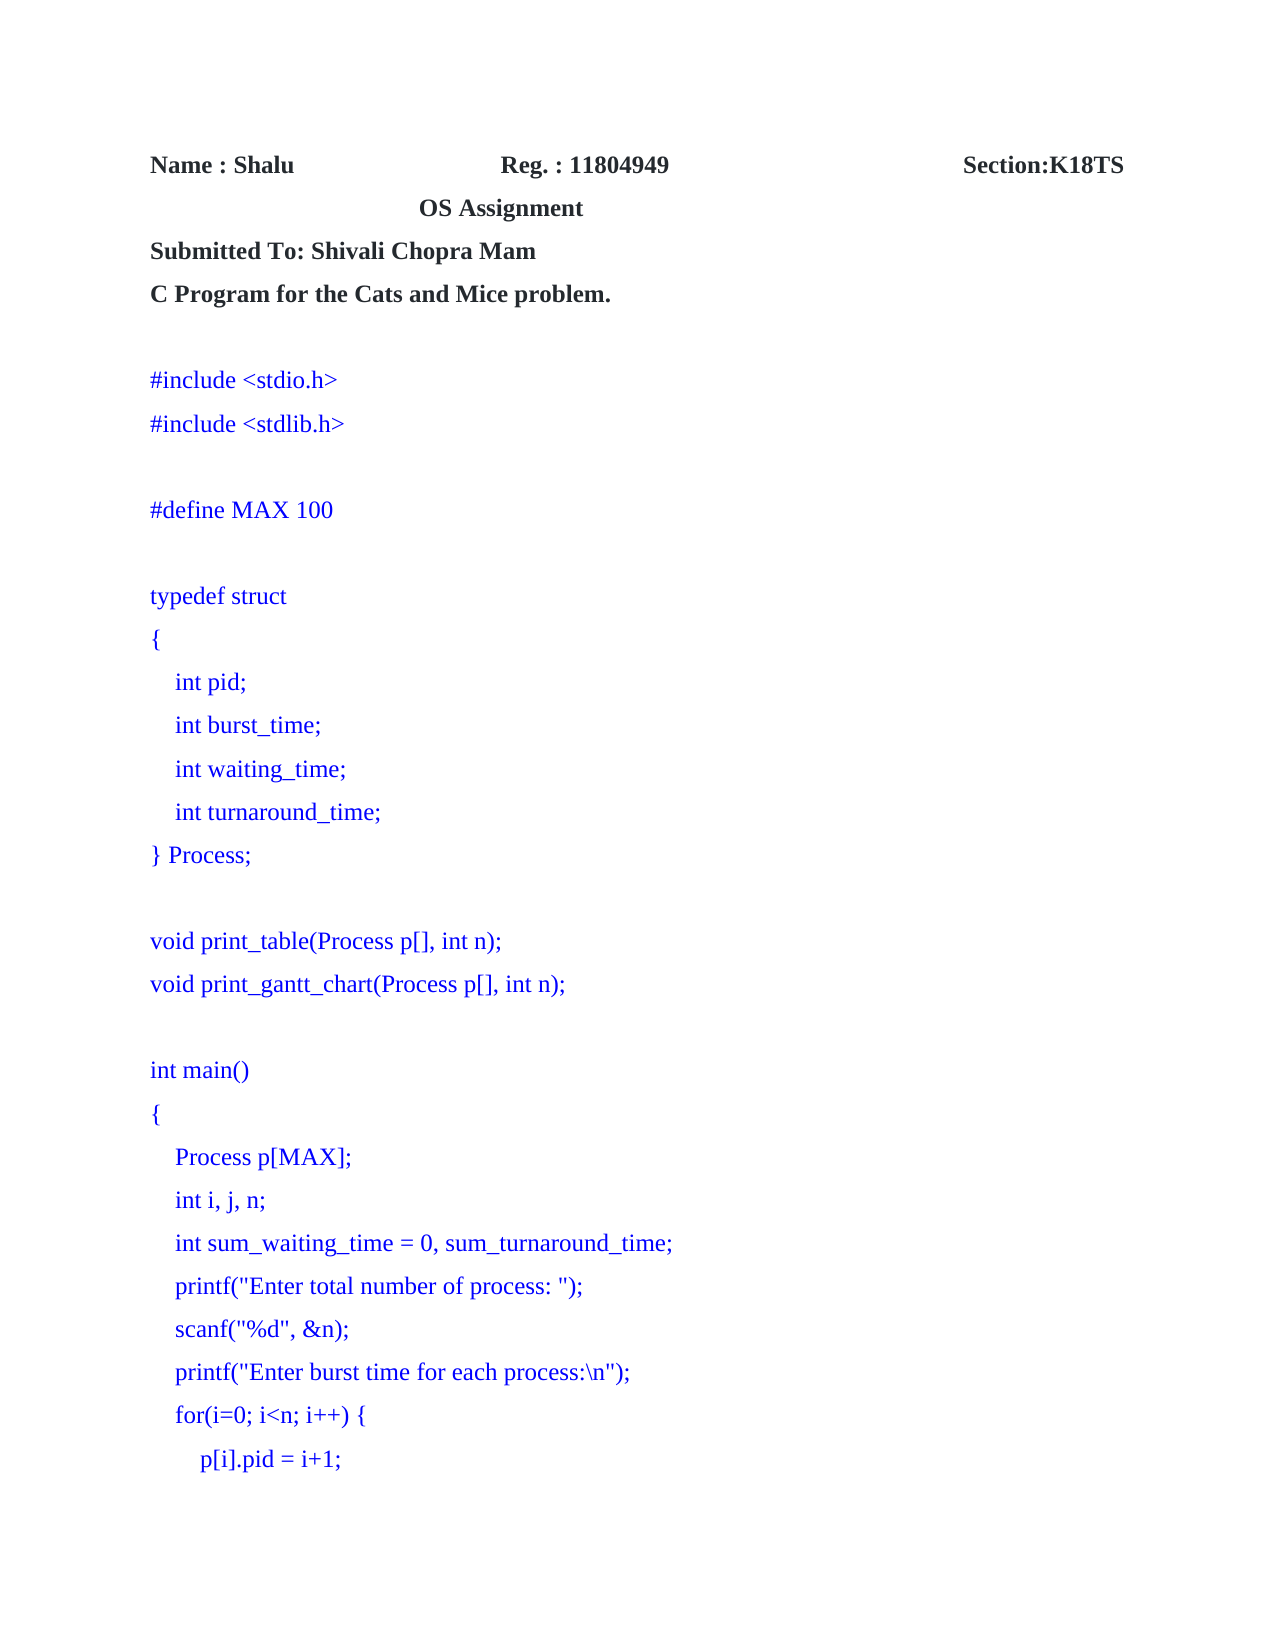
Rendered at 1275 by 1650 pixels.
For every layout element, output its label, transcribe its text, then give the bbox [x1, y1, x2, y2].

text #include <stdlib.h> [150, 409, 1125, 437]
text scanf("%d", &n); [150, 1314, 1125, 1343]
text int i, j, n; [150, 1185, 1125, 1214]
text p[i].pid = i+1; [150, 1444, 1125, 1472]
text typedef struct [150, 581, 1125, 610]
text int pid; [150, 667, 1125, 696]
text } Process; [150, 840, 1125, 869]
text OS Assignment [150, 193, 1125, 222]
text Submitted To: Shivali Chopra Mam [150, 236, 1125, 265]
text Name : Shalu Reg. : 11804949 Section:K18TS [150, 150, 1125, 179]
text #define MAX 100 [150, 495, 1125, 524]
text #include <stdio.h> [150, 366, 1125, 394]
text printf("Enter total number of process: "); [150, 1271, 1125, 1300]
text printf("Enter burst time for each process:\n"); [150, 1357, 1125, 1386]
text void print_gantt_chart(Process p[], int n); [150, 969, 1125, 998]
text int sum_waiting_time = 0, sum_turnaround_time; [150, 1228, 1125, 1257]
text int turnaround_time; [150, 797, 1125, 826]
text for(i=0; i<n; i++) { [150, 1401, 1125, 1429]
text Process p[MAX]; [150, 1142, 1125, 1171]
text void print_table(Process p[], int n); [150, 926, 1125, 955]
text C Program for the Cats and Mice problem. [150, 279, 1125, 308]
text { [150, 1099, 1125, 1127]
text int main() [150, 1056, 1125, 1084]
text int waiting_time; [150, 754, 1125, 782]
text { [150, 624, 1125, 653]
text int burst_time; [150, 711, 1125, 739]
